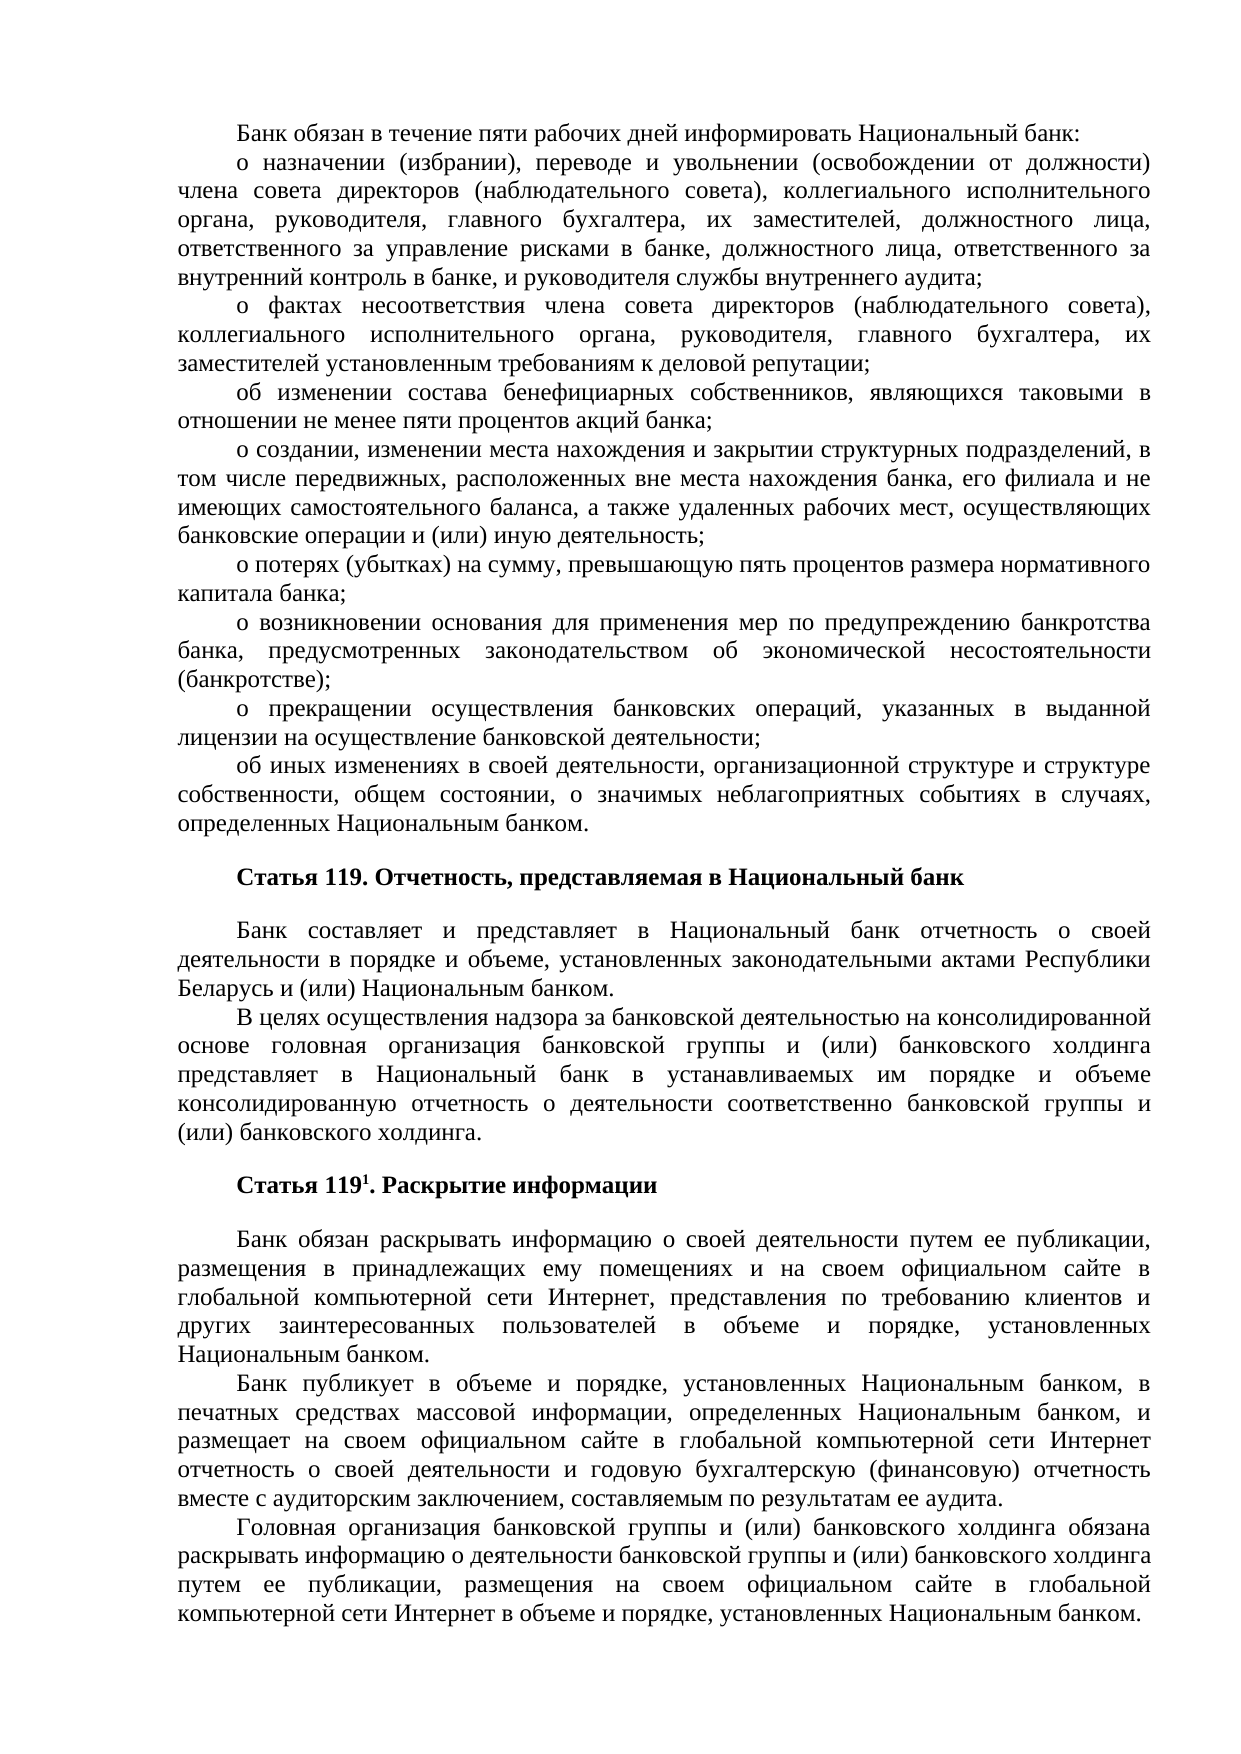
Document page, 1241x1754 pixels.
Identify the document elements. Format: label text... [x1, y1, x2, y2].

text о потерях (убытках) на сумму, превышающую пять процентов размера нормативного капитала банка; [177, 549, 1152, 607]
text о возникновении основания для применения мер по предупреждению банкротства банка, предусмотренных законодательством об экономической несостоятельности (банкротстве); [177, 607, 1152, 693]
text В целях осуществления надзора за банковской деятельностью на консолидированной основе головная организация банковской группы и (или) банковского холдинга представляет в Национальный банк в устанавливаемых им порядке и объеме консолидированную отчетность о деятельности соответственно банковской группы и (или) банковского холдинга. [177, 1002, 1152, 1146]
text Банк составляет и представляет в Национальный банк отчетность о своей деятельности в порядке и объеме, установленных законодательными актами Республики Беларусь и (или) Национальным банком. [177, 916, 1152, 1002]
text Банк обязан в течение пяти рабочих дней информировать Национальный банк: [177, 118, 1152, 147]
text о назначении (избрании), переводе и увольнении (освобождении от должности) члена совета директоров (наблюдательного совета), коллегиального исполнительного органа, руководителя, главного бухгалтера, их заместителей, должностного лица, ответственного за управление рисками в банке, должностного лица, ответственного за внутренний контроль в банке, и руководителя службы внутреннего аудита; [177, 147, 1152, 291]
text Статья 1191. Раскрытие информации [236, 1171, 1152, 1199]
text Головная организация банковской группы и (или) банковского холдинга обязана раскрывать информацию о деятельности банковской группы и (или) банковского холдинга путем ее публикации, размещения на своем официальном сайте в глобальной компьютерной сети Интернет в объеме и порядке, установленных Национальным банком. [177, 1512, 1152, 1627]
text Банк публикует в объеме и порядке, установленных Национальным банком, в печатных средствах массовой информации, определенных Национальным банком, и размещает на своем официальном сайте в глобальной компьютерной сети Интернет отчетность о своей деятельности и годовую бухгалтерскую (финансовую) отчетность вместе с аудиторским заключением, составляемым по результатам ее аудита. [177, 1368, 1152, 1512]
text о создании, изменении места нахождения и закрытии структурных подразделений, в том числе передвижных, расположенных вне места нахождения банка, его филиала и не имеющих самостоятельного баланса, а также удаленных рабочих мест, осуществляющих банковские операции и (или) иную деятельность; [177, 434, 1152, 549]
text об изменении состава бенефициарных собственников, являющихся таковыми в отношении не менее пяти процентов акций банка; [177, 377, 1152, 434]
text о фактах несоответствия члена совета директоров (наблюдательного совета), коллегиального исполнительного органа, руководителя, главного бухгалтера, их заместителей установленным требованиям к деловой репутации; [177, 291, 1152, 377]
text о прекращении осуществления банковских операций, указанных в выданной лицензии на осуществление банковской деятельности; [177, 693, 1152, 751]
text Статья 119. Отчетность, представляемая в Национальный банк [236, 862, 1152, 891]
text об иных изменениях в своей деятельности, организационной структуре и структуре собственности, общем состоянии, о значимых неблагоприятных событиях в случаях, определенных Национальным банком. [177, 751, 1152, 837]
text Банк обязан раскрывать информацию о своей деятельности путем ее публикации, размещения в принадлежащих ему помещениях и на своем официальном сайте в глобальной компьютерной сети Интернет, представления по требованию клиентов и других заинтересованных пользователей в объеме и порядке, установленных Национальным банком. [177, 1224, 1152, 1368]
